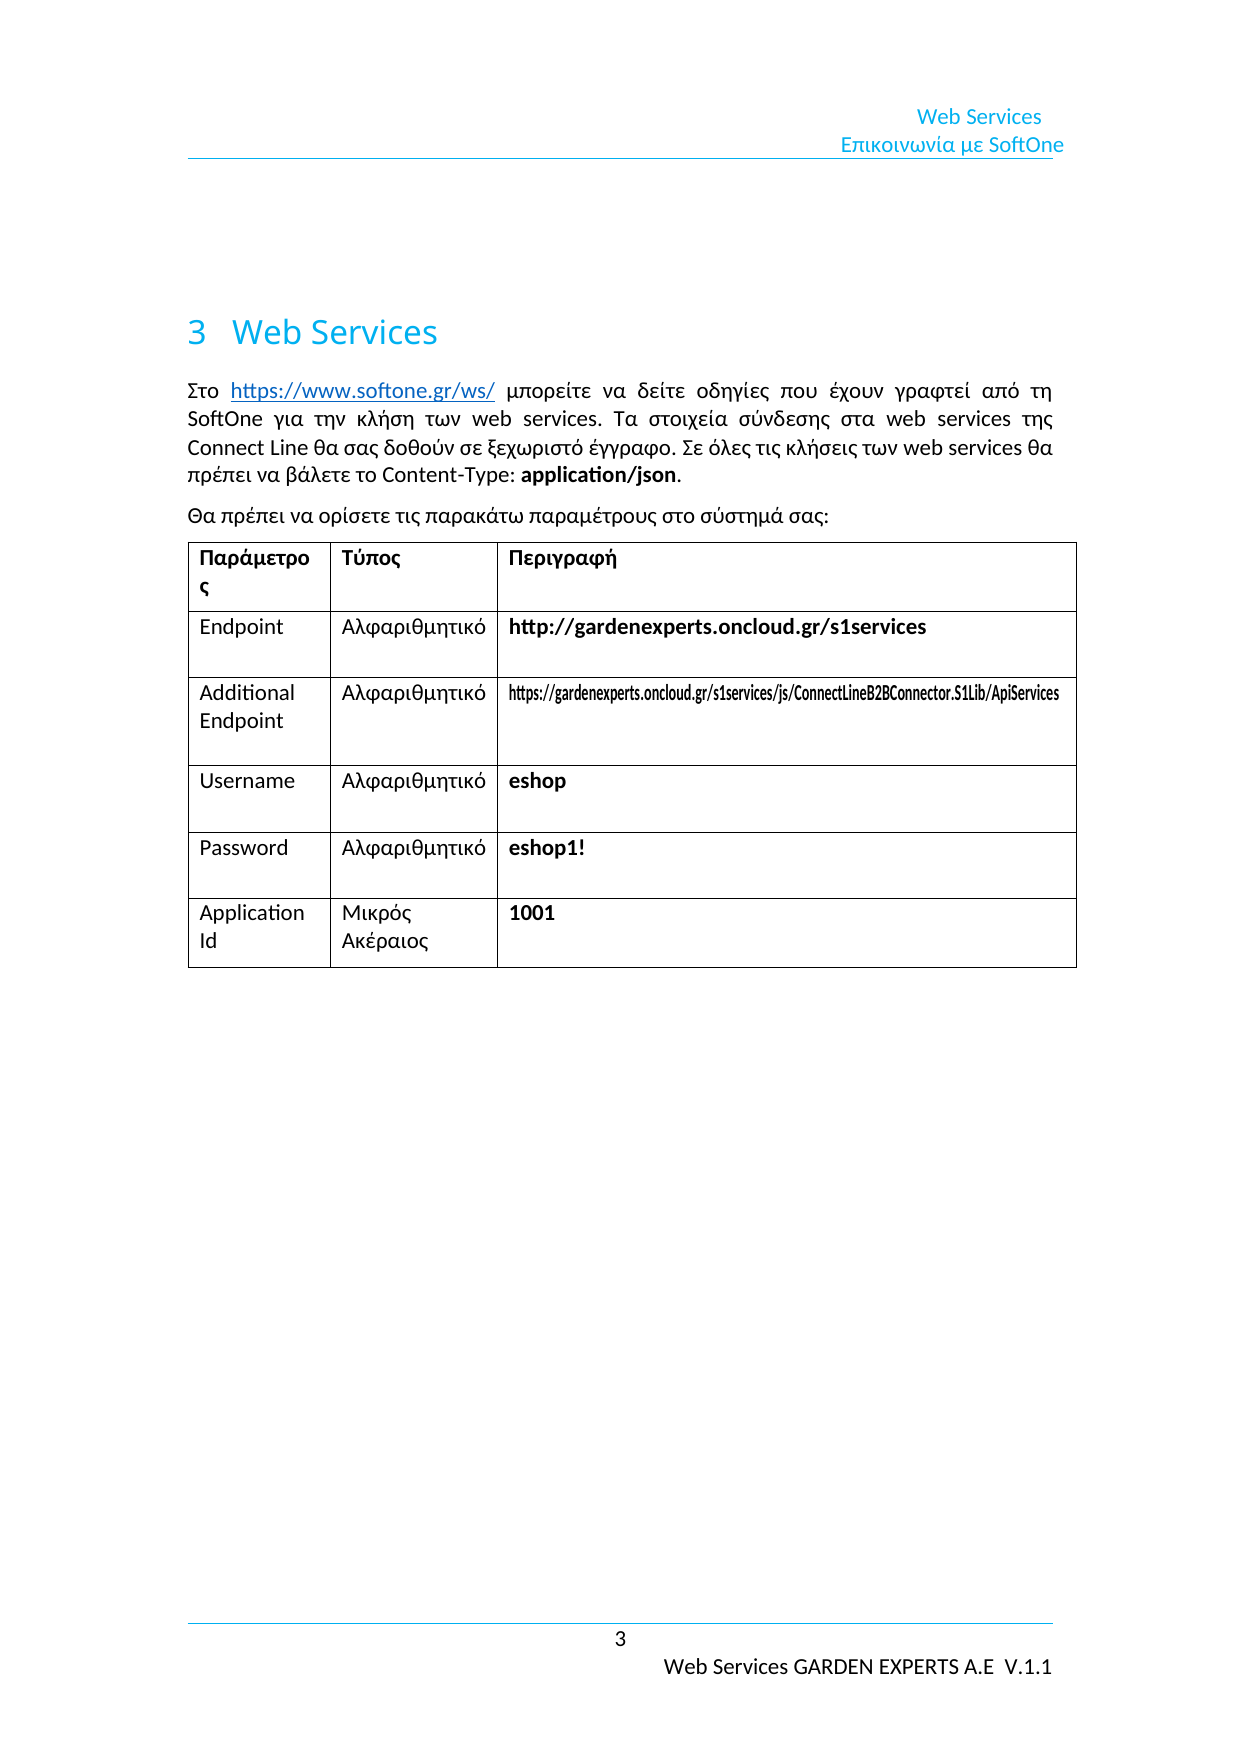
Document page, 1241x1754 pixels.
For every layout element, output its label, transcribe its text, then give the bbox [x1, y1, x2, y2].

table_cell Additional Endpoint [189, 678, 330, 765]
table_cell Endpoint [189, 612, 330, 677]
table_cell Αλφαριθμητικό [331, 612, 497, 677]
table_cell http://gardenexperts.oncloud.gr/s1services [498, 612, 1076, 677]
table_header Περιγραφή [498, 543, 1076, 611]
table_cell Μικρός Ακέραιος [331, 899, 497, 967]
text Στο https://www.softone.gr/ws/ μπορείτε να δείτε οδηγίες που έχουν γραφτεί από τη SoftOne για την κλήση των web services. Τα στοιχεία σύνδεσης στα web services της Connect Line θα σας δοθούν σε ξεχωριστό έγγραφο. Σε όλες τις κλήσεις των web services θα πρέπει να βάλετε το Content-Type: application/json. [187, 377, 1053, 489]
table_header Τύπος [331, 543, 497, 611]
table_cell eshop [498, 766, 1076, 832]
table_cell Αλφαριθμητικό [331, 766, 497, 832]
table_cell https://gardenexperts.oncloud.gr/s1services/js/ConnectLineB2BConnector.S1Lib/ApiServices [498, 678, 1076, 765]
table_cell Αλφαριθμητικό [331, 678, 497, 765]
subtitle Web Services [187, 308, 1053, 354]
table_header Παράμετρος [189, 543, 330, 611]
table_cell 1001 [498, 899, 1076, 967]
table_cell Username [189, 766, 330, 832]
table_cell Application Id [189, 899, 330, 967]
table_cell Password [189, 833, 330, 897]
table_cell eshop1! [498, 833, 1076, 897]
text Θα πρέπει να ορίσετε τις παρακάτω παραμέτρους στο σύστημά σας: [187, 501, 1053, 529]
table_cell Αλφαριθμητικό [331, 833, 497, 897]
